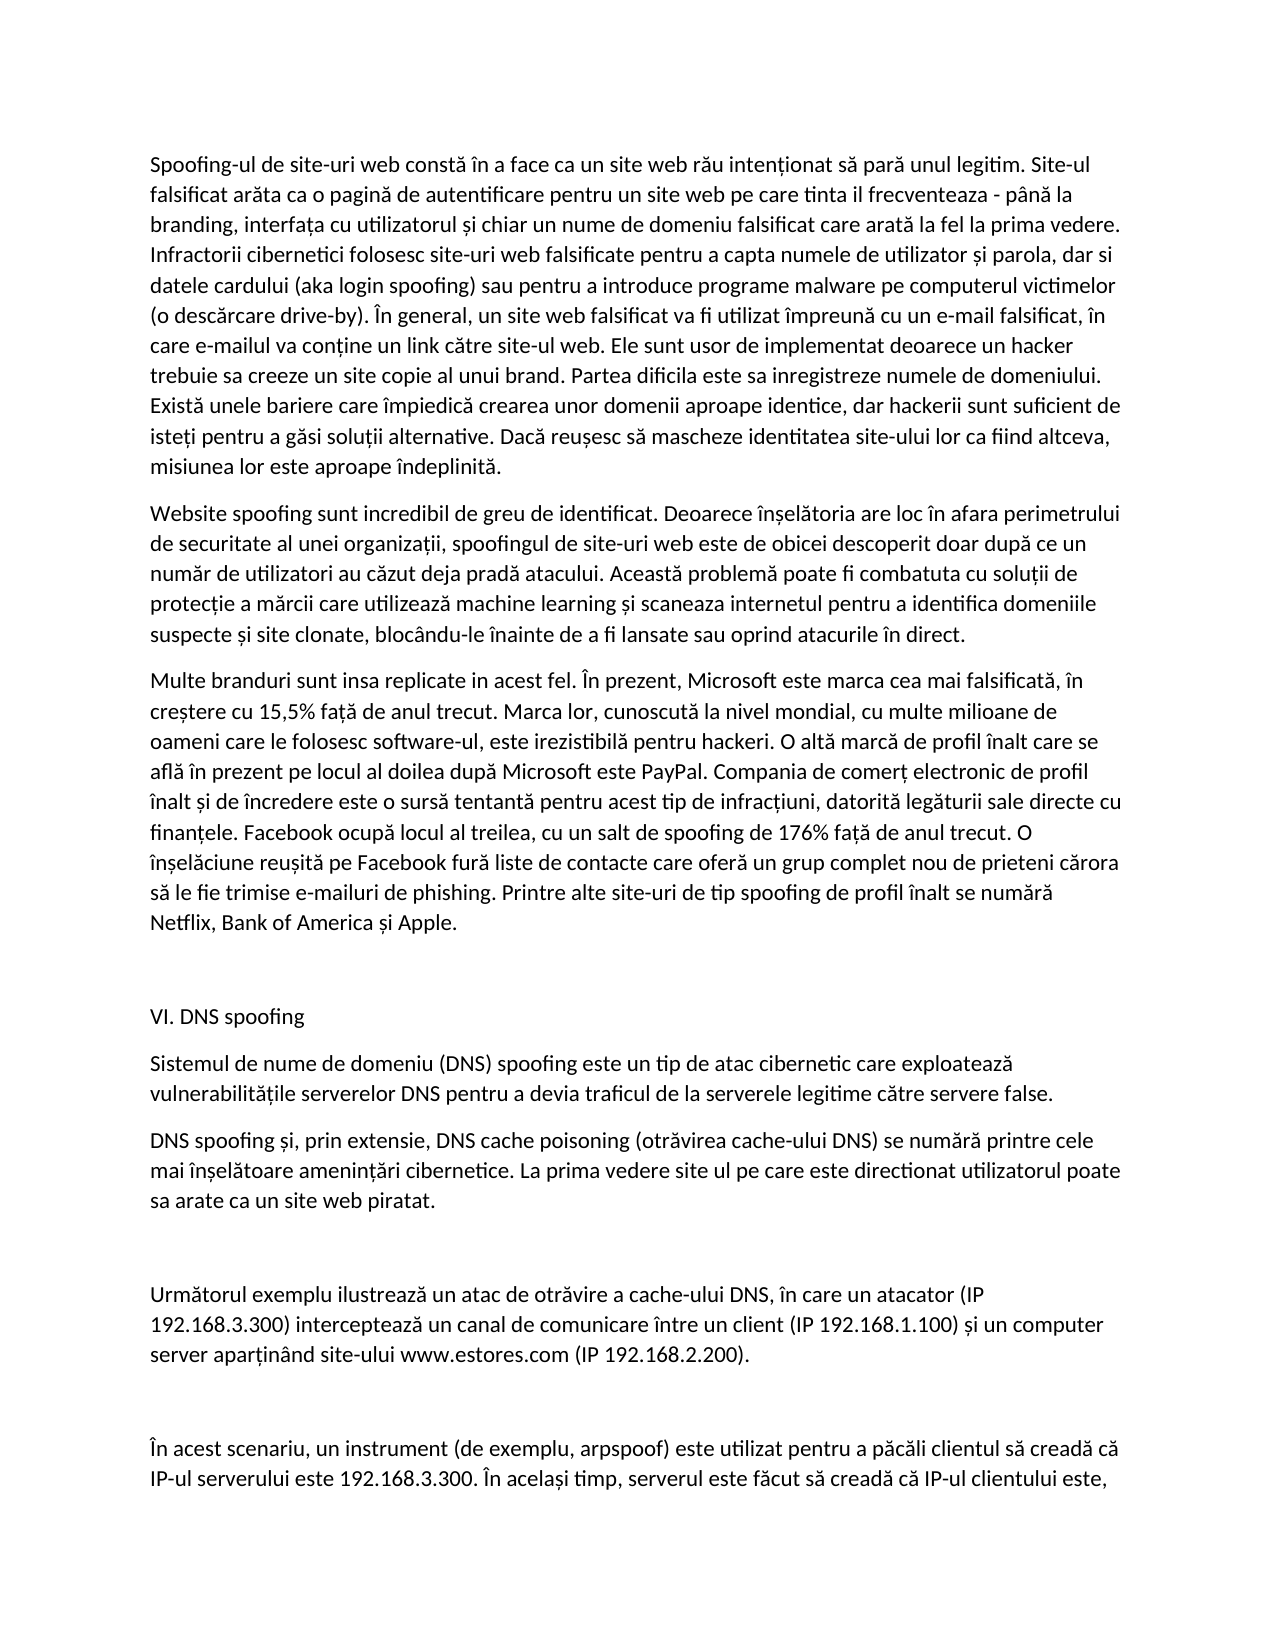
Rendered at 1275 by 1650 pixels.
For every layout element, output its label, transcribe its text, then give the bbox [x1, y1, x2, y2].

text Website spoofing sunt incredibil de greu de identificat. Deoarece înșelătoria are loc în afara perimetrului de securitate al unei organizații, spoofingul de site-uri web este de obicei descoperit doar după ce un număr de utilizatori au căzut deja pradă atacului. Această problemă poate fi combatuta cu soluții de protecție a mărcii care utilizează machine learning și scaneaza internetul pentru a identifica domeniile suspecte și site clonate, blocându-le înainte de a fi lansate sau oprind atacurile în direct. [150, 499, 1125, 648]
text Următorul exemplu ilustrează un atac de otrăvire a cache-ului DNS, în care un atacator (IP 192.168.3.300) interceptează un canal de comunicare între un client (IP 192.168.1.100) și un computer server aparținând site-ului www.estores.com (IP 192.168.2.200). [150, 1280, 1125, 1369]
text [150, 1434, 1125, 1493]
text Sistemul de nume de domeniu (DNS) spoofing este un tip de atac cibernetic care exploatează vulnerabilitățile serverelor DNS pentru a devia traficul de la serverele legitime către servere false. [150, 1049, 1125, 1107]
text DNS spoofing și, prin extensie, DNS cache poisoning (otrăvirea cache-ului DNS) se numără printre cele mai înșelătoare amenințări cibernetice. La prima vedere site ul pe care este directionat utilizatorul poate sa arate ca un site web piratat. [150, 1126, 1125, 1214]
text Spoofing-ul de site-uri web constă în a face ca un site web rău intenționat să pară unul legitim. Site-ul falsificat arăta ca o pagină de autentificare pentru un site web pe care tinta il frecventeaza - până la branding, interfața cu utilizatorul și chiar un nume de domeniu falsificat care arată la fel la prima vedere. Infractorii cibernetici folosesc site-uri web falsificate pentru a capta numele de utilizator și parola, dar si datele cardului (aka login spoofing) sau pentru a introduce programe malware pe computerul victimelor (o descărcare drive-by). În general, un site web falsificat va fi utilizat împreună cu un e-mail falsificat, în care e-mailul va conține un link către site-ul web. Ele sunt usor de implementat deoarece un hacker trebuie sa creeze un site copie al unui brand. Partea dificila este sa inregistreze numele de domeniului. Există unele bariere care împiedică crearea unor domenii aproape identice, dar hackerii sunt suficient de isteți pentru a găsi soluții alternative. Dacă reușesc să mascheze identitatea site-ului lor ca fiind altceva, misiunea lor este aproape îndeplinită. [150, 150, 1125, 480]
text Multe branduri sunt insa replicate in acest fel. În prezent, Microsoft este marca cea mai falsificată, în creștere cu 15,5% față de anul trecut. Marca lor, cunoscută la nivel mondial, cu multe milioane de oameni care le folosesc software-ul, este irezistibilă pentru hackeri. O altă marcă de profil înalt care se află în prezent pe locul al doilea după Microsoft este PayPal. Compania de comerț electronic de profil înalt și de încredere este o sursă tentantă pentru acest tip de infracțiuni, datorită legăturii sale directe cu finanțele. Facebook ocupă locul al treilea, cu un salt de spoofing de 176% față de anul trecut. O înșelăciune reușită pe Facebook fură liste de contacte care oferă un grup complet nou de prieteni cărora să le fie trimise e-mailuri de phishing. Printre alte site-uri de tip spoofing de profil înalt se numără Netflix, Bank of America și Apple. [150, 667, 1125, 936]
text VI. DNS spoofing [150, 1002, 1125, 1030]
